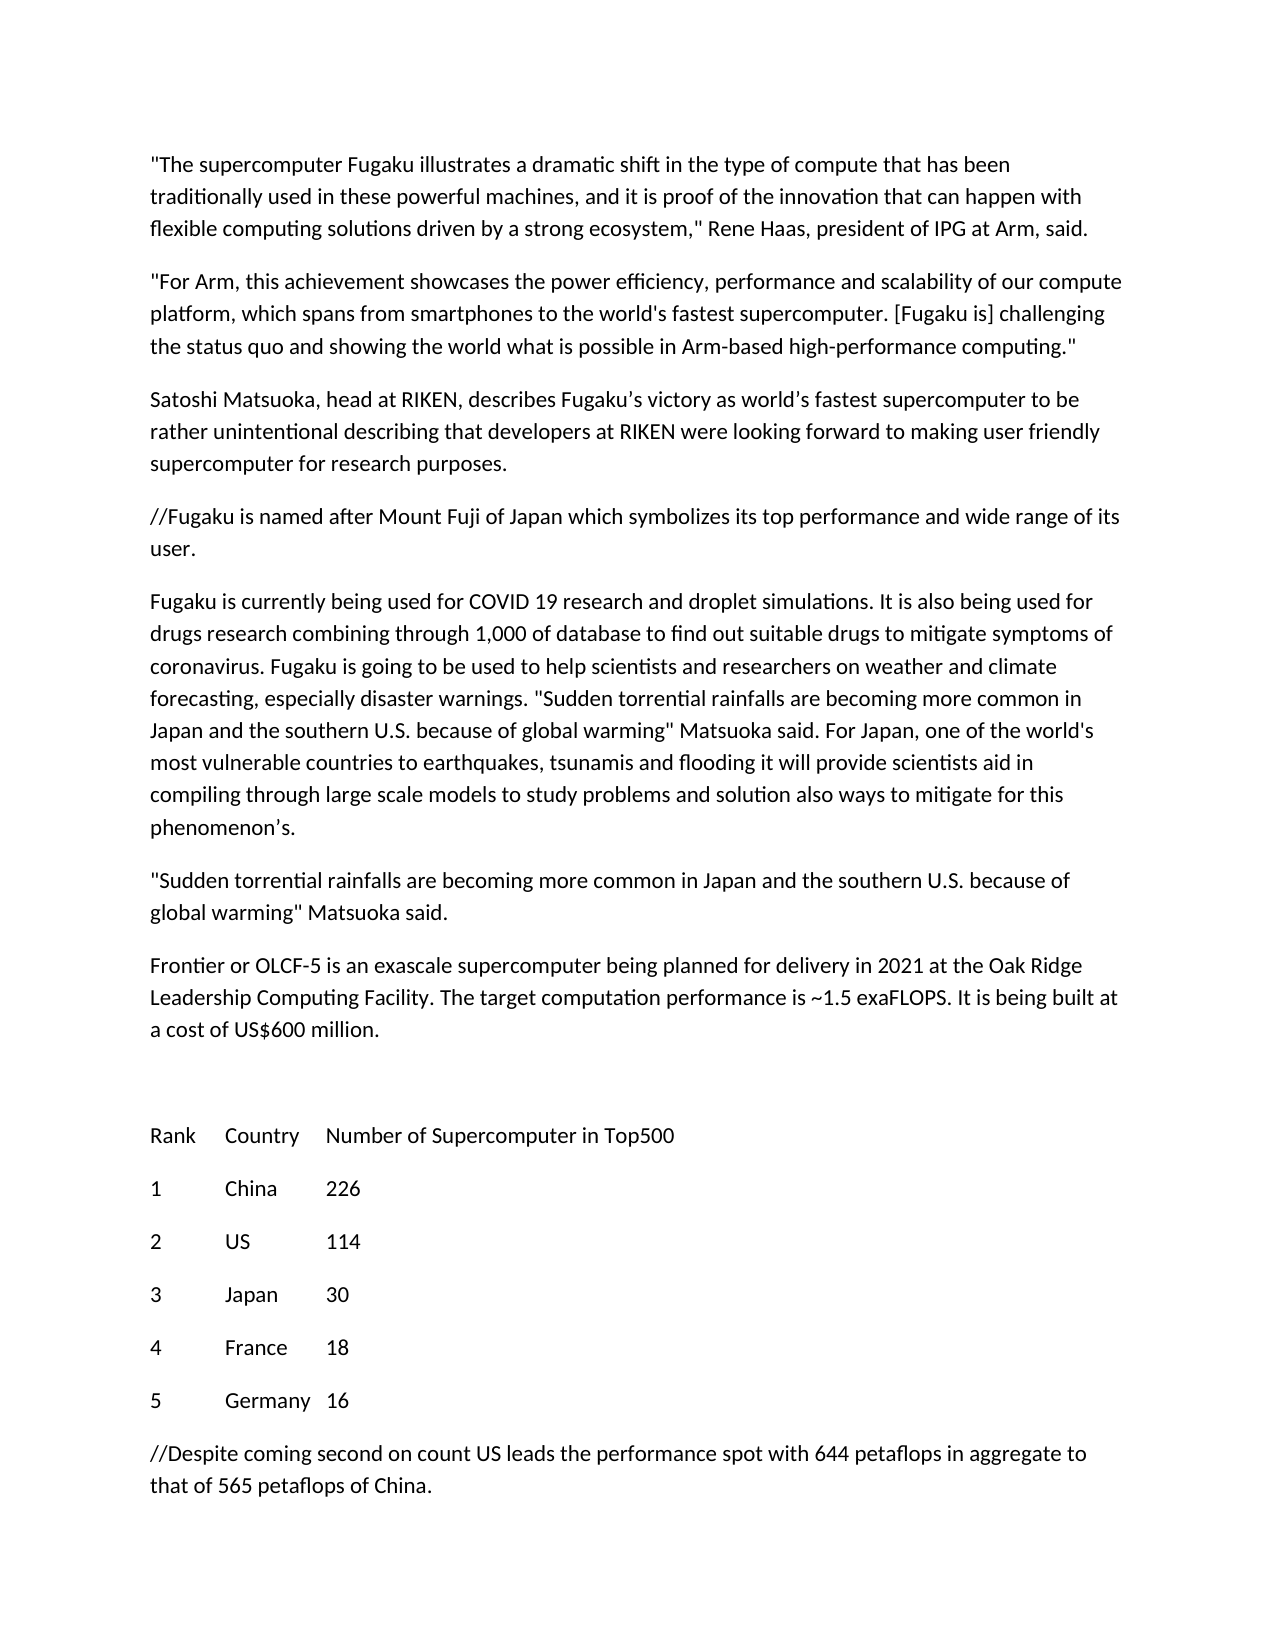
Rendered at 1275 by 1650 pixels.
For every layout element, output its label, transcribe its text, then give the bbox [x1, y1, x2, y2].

text "The supercomputer Fugaku illustrates a dramatic shift in the type of compute that has been traditionally used in these powerful machines, and it is proof of the innovation that can happen with flexible computing solutions driven by a strong ecosystem," Rene Haas, president of IPG at Arm, said. [150, 150, 1125, 242]
text Satoshi Matsuoka, head at RIKEN, describes Fugaku’s victory as world’s fastest supercomputer to be rather unintentional describing that developers at RIKEN were looking forward to making user friendly supercomputer for research purposes. [150, 385, 1125, 477]
text 4 France 18 [150, 1333, 1125, 1361]
text //Despite coming second on count US leads the performance spot with 644 petaflops in aggregate to that of 565 petaflops of China. [150, 1439, 1125, 1500]
text "For Arm, this achievement showcases the power efficiency, performance and scalability of our compute platform, which spans from smartphones to the world's fastest supercomputer. [Fugaku is] challenging the status quo and showing the world what is possible in Arm-based high-performance computing." [150, 267, 1125, 360]
text //Fugaku is named after Mount Fuji of Japan which symbolizes its top performance and wide range of its user. [150, 502, 1125, 562]
text 1 China 226 [150, 1174, 1125, 1202]
text "Sudden torrential rainfalls are becoming more common in Japan and the southern U.S. because of global warming" Matsuoka said. [150, 866, 1125, 926]
text 3 Japan 30 [150, 1280, 1125, 1308]
text 2 US 114 [150, 1227, 1125, 1255]
text 5 Germany 16 [150, 1386, 1125, 1414]
text Rank Country Number of Supercomputer in Top500 [150, 1121, 1125, 1149]
text Frontier or OLCF-5 is an exascale supercomputer being planned for delivery in 2021 at the Oak Ridge Leadership Computing Facility. The target computation performance is ~1.5 exaFLOPS. It is being built at a cost of US$600 million. [150, 951, 1125, 1043]
text Fugaku is currently being used for COVID 19 research and droplet simulations. It is also being used for drugs research combining through 1,000 of database to find out suitable drugs to mitigate symptoms of coronavirus. Fugaku is going to be used to help scientists and researchers on weather and climate forecasting, especially disaster warnings. "Sudden torrential rainfalls are becoming more common in Japan and the southern U.S. because of global warming" Matsuoka said. For Japan, one of the world's most vulnerable countries to earthquakes, tsunamis and flooding it will provide scientists aid in compiling through large scale models to study problems and solution also ways to mitigate for this phenomenon’s. [150, 587, 1125, 841]
